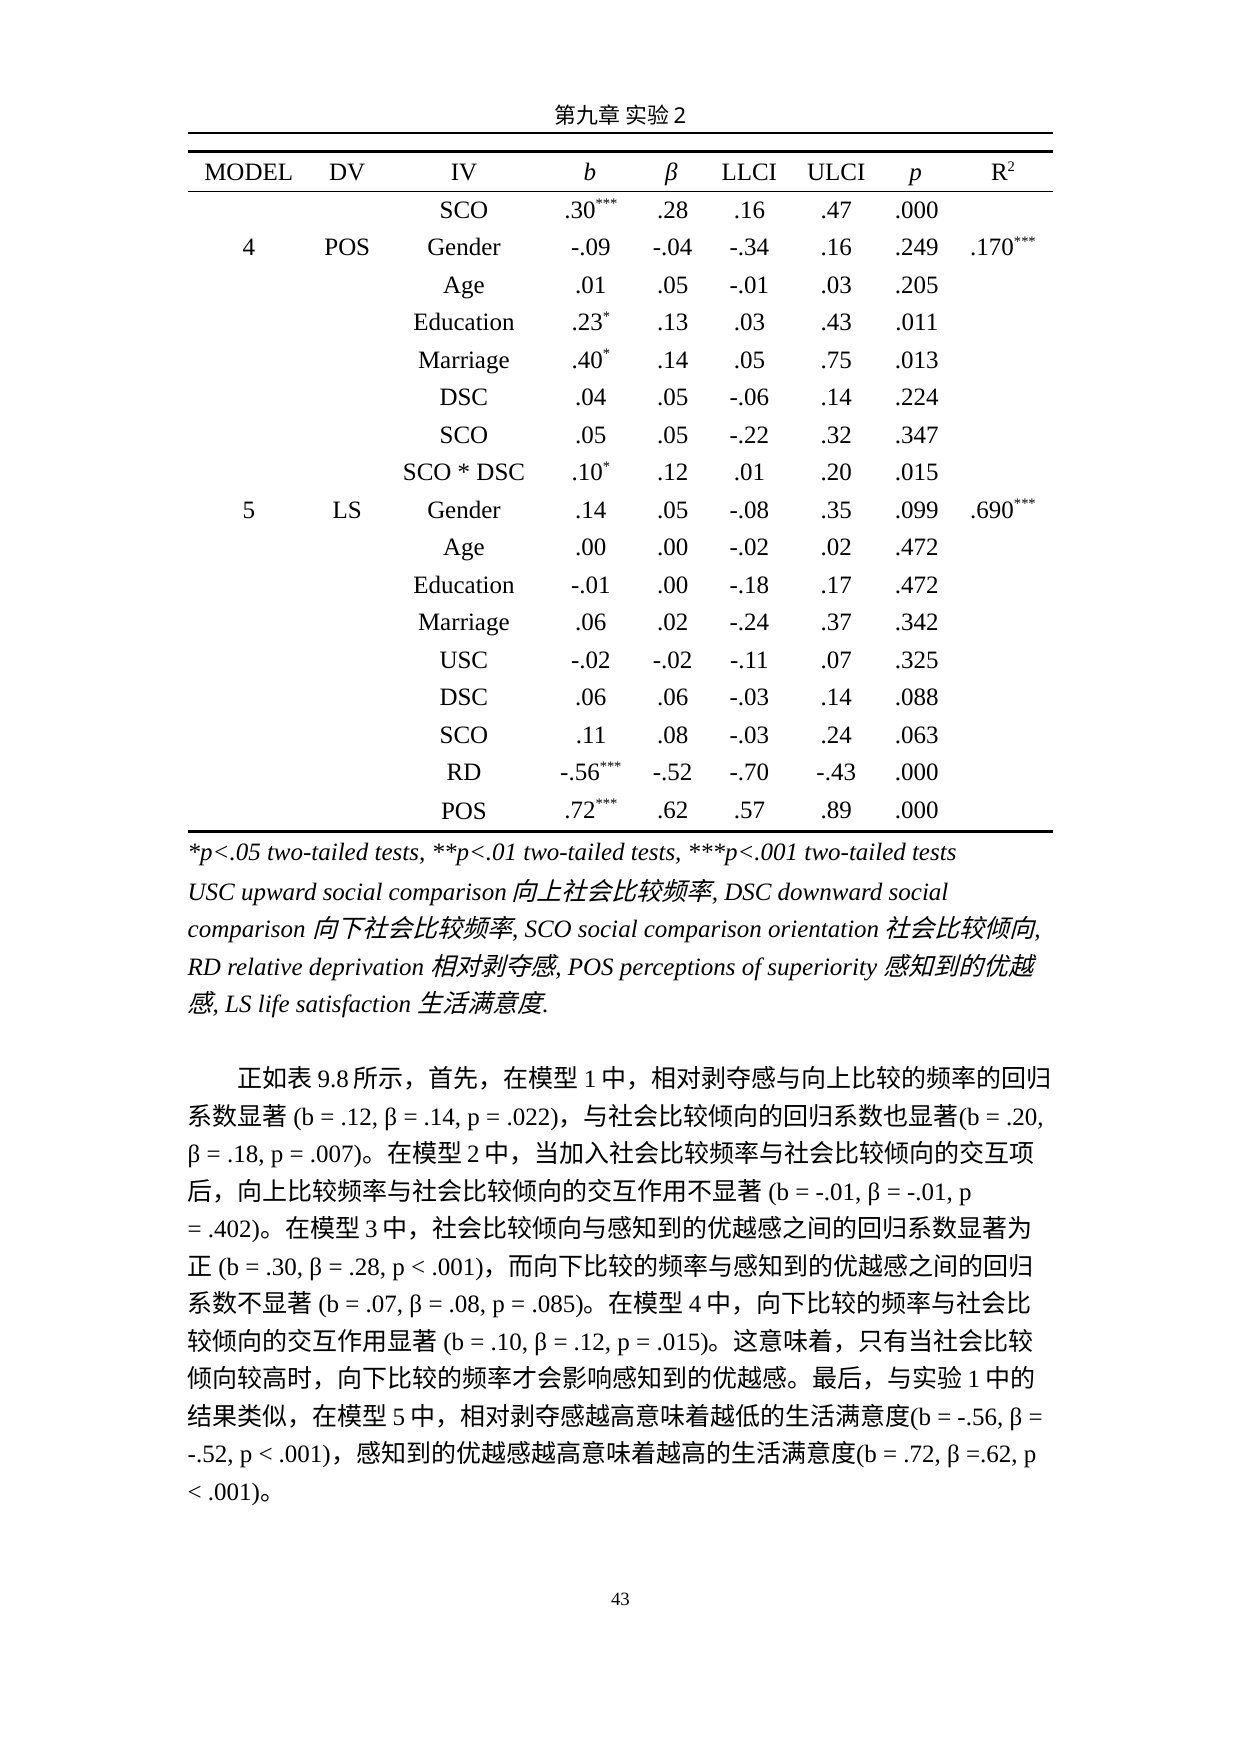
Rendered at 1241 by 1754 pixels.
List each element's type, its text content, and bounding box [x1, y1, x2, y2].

table_header DV [310, 153, 384, 191]
table_header ULCI [792, 153, 880, 191]
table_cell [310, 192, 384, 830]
table_header LLCI [706, 153, 792, 191]
text *p<.05 two-tailed tests, **p<.01 two-tailed tests, ***p<.001 two-tailed tests [187, 833, 1053, 870]
table_header IV [385, 153, 543, 191]
text USC upward social comparison向上社会比较频率, DSC downward social comparison 向下社会比较频率, SCO social comparison orientation社会比较倾向, RD relative deprivation 相对剥夺感, POS perceptions of superiority 感知到的优越感, LS life satisfaction 生活满意度. [187, 870, 1053, 1020]
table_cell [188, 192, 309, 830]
table_header MODEL [188, 153, 309, 191]
text 正如表9.8所示，首先，在模型1中，相对剥夺感与向上比较的频率的回归系数显著 (b = .12, β = .14, p = .022)，与社会比较倾向的回归系数也显著(b = .20, β = .18, p = .007)。在模型2中，当加入社会比较频率与社会比较倾向的交互项后，向上比较频率与社会比较倾向的交互作用不显著 (b = -.01, β = -.01, p = .402)。在模型3中，社会比较倾向与感知到的优越感之间的回归系数显著为正 (b = .30, β = .28, p < .001)，而向下比较的频率与感知到的优越感之间的回归系数不显著 (b = .07, β = .08, p = .085)。在模型4中，向下比较的频率与社会比较倾向的交互作用显著 (b = .10, β = .12, p = .015)。这意味着，只有当社会比较倾向较高时，向下比较的频率才会影响感知到的优越感。最后，与实验1中的结果类似，在模型5中，相对剥夺感越高意味着越低的生活满意度(b = -.56, β = -.52, p < .001)，感知到的优越感越高意味着越高的生活满意度(b = .72, β =.62, p < .001)。 [187, 1058, 1053, 1508]
table_header β [638, 153, 706, 191]
table_header p [880, 153, 953, 191]
table_header R2 [953, 153, 1053, 191]
table_header b [543, 153, 638, 191]
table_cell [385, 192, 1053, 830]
